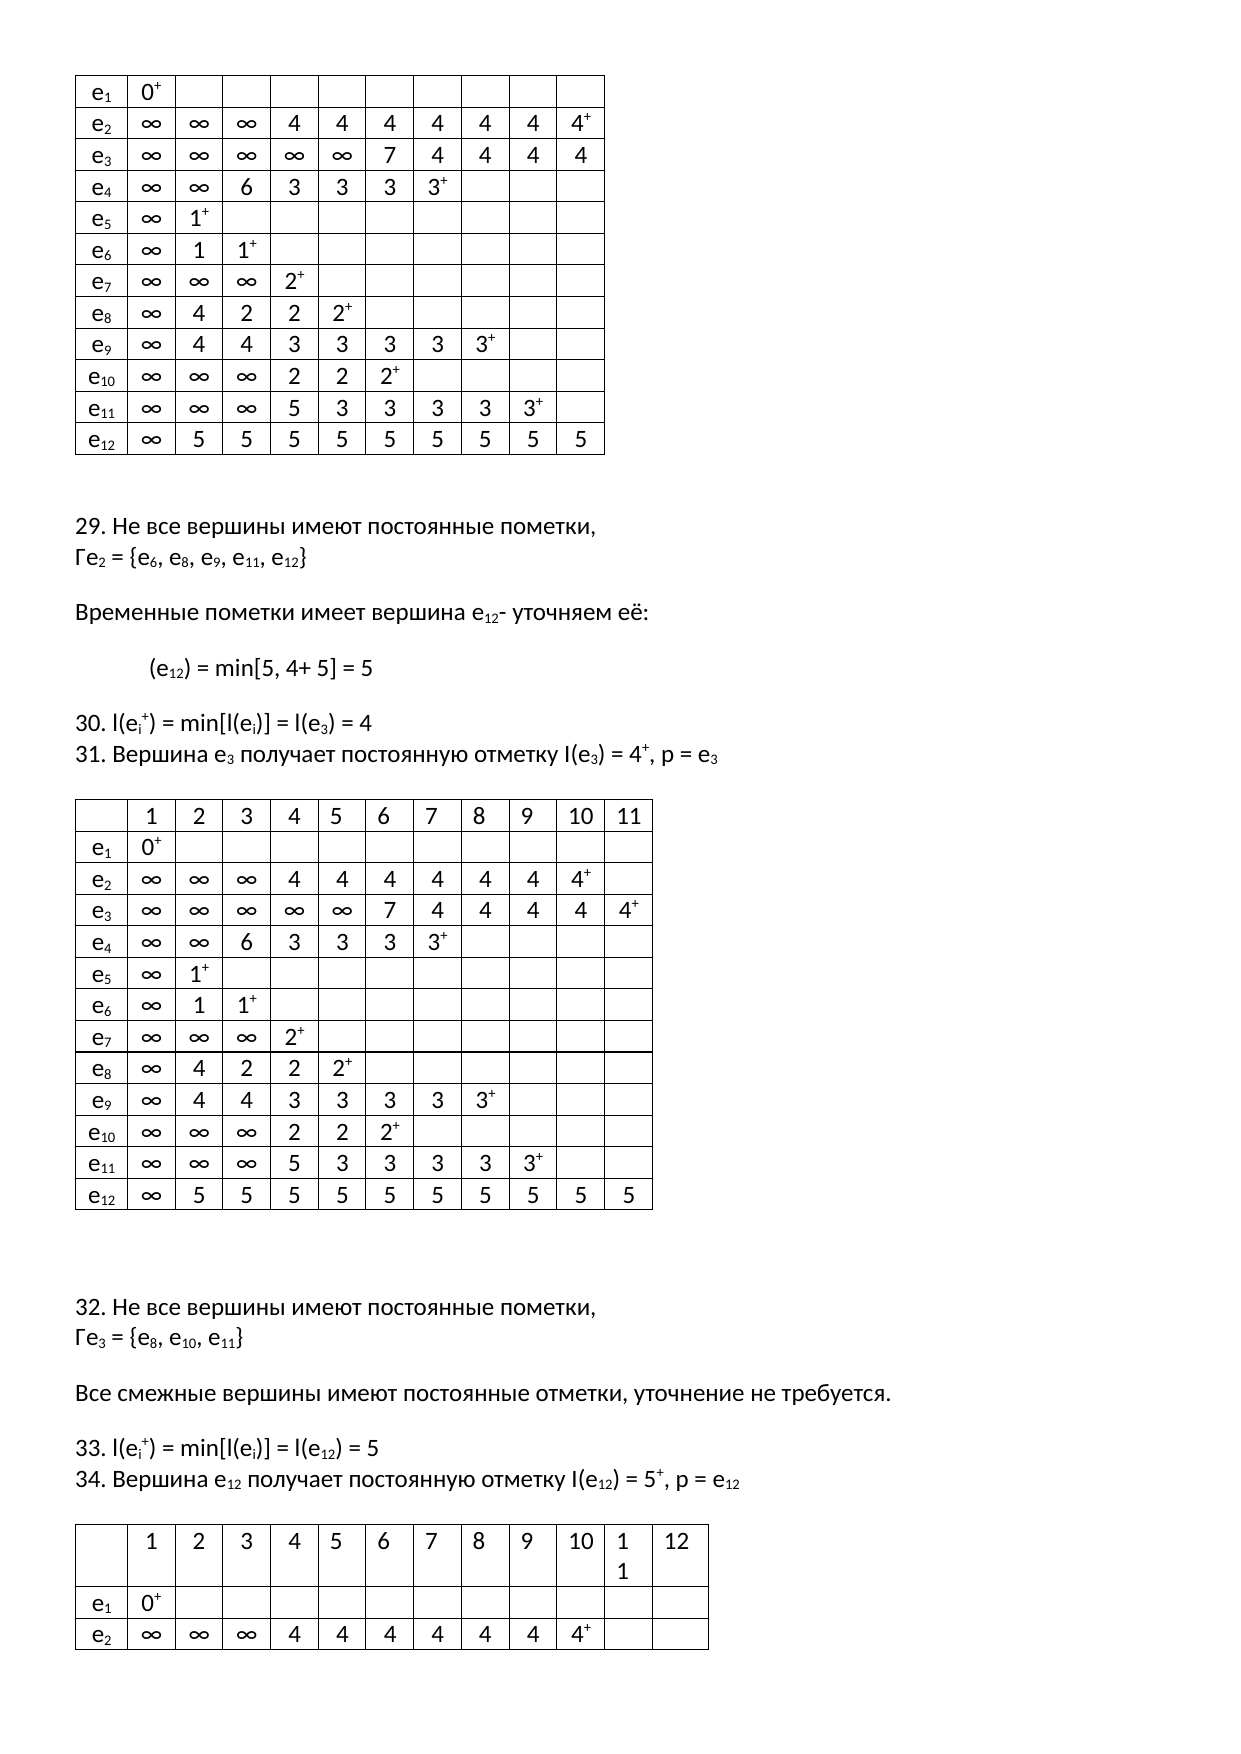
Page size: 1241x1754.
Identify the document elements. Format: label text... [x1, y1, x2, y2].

table_cell ∞ [176, 108, 222, 138]
table_cell 6 [223, 926, 270, 957]
table_cell 3 [319, 392, 365, 422]
table_cell 4 [271, 1619, 318, 1649]
table_cell ∞ [319, 895, 365, 925]
table_cell [319, 989, 365, 1020]
table_cell ∞ [223, 1619, 270, 1649]
table_cell e2 [76, 108, 127, 138]
table_cell ∞ [128, 895, 175, 925]
table_cell ∞ [128, 171, 175, 201]
table_cell [557, 202, 604, 233]
table_header 4 [271, 1525, 318, 1586]
table_cell [223, 202, 270, 233]
table_cell 0+ [128, 832, 175, 862]
table_cell [462, 1116, 509, 1146]
table_cell e7 [76, 1021, 127, 1051]
table_cell 4 [462, 863, 509, 894]
table_cell 7 [366, 895, 413, 925]
table_cell 4 [223, 329, 270, 359]
table_cell ∞ [176, 171, 222, 201]
table_cell 3 [414, 392, 461, 422]
table_cell ∞ [271, 895, 318, 925]
table_cell [366, 958, 413, 988]
table_cell 4+ [605, 895, 652, 925]
table_cell 3 [414, 1084, 461, 1114]
table_cell [653, 1587, 708, 1618]
table_cell 5 [223, 423, 270, 454]
table_cell 2 [271, 297, 318, 327]
text Все смежные вершины имеют постоянные отметки, уточнение не требуется. [75, 1377, 1165, 1407]
table_cell [223, 958, 270, 988]
table_cell [557, 76, 604, 107]
table_cell 1 [176, 234, 222, 264]
table_header 9 [510, 800, 556, 831]
table_cell [462, 1053, 509, 1083]
table_cell 4 [414, 895, 461, 925]
table_cell [557, 1084, 604, 1114]
table_cell ∞ [271, 139, 318, 170]
table_cell e1 [76, 832, 127, 862]
table_cell 5 [176, 1179, 222, 1209]
table_header 4 [271, 800, 318, 831]
table_cell ∞ [128, 329, 175, 359]
table_cell [605, 1587, 652, 1618]
text 30. l(ei+) = min[l(ei)] = l(e3) = 4 [75, 707, 1165, 738]
table_cell [510, 265, 556, 296]
table_cell 5 [366, 423, 413, 454]
table_cell 3 [319, 1084, 365, 1114]
table_cell 4 [510, 863, 556, 894]
table_cell 3 [271, 926, 318, 957]
table_cell 1+ [176, 958, 222, 988]
table_cell e11 [76, 1147, 127, 1178]
table_cell [462, 265, 509, 296]
table_cell ∞ [128, 139, 175, 170]
table_cell 4 [223, 1084, 270, 1114]
table_header 10 [557, 1525, 604, 1586]
table_cell 4 [271, 863, 318, 894]
table_cell [319, 958, 365, 988]
table_cell ∞ [128, 1021, 175, 1051]
table_cell [462, 234, 509, 264]
table_cell 3+ [462, 1084, 509, 1114]
table_cell [557, 989, 604, 1020]
table_cell [414, 1053, 461, 1083]
table_cell e3 [76, 895, 127, 925]
table_cell [366, 1587, 413, 1618]
table_cell ∞ [128, 1084, 175, 1114]
table_cell 3 [271, 329, 318, 359]
table_header 11 [605, 1525, 652, 1586]
table_cell [319, 76, 365, 107]
table_header 1 [128, 1525, 175, 1586]
table_cell 3 [366, 392, 413, 422]
table_cell [557, 1053, 604, 1083]
table_header 10 [557, 800, 604, 831]
table_cell 5 [366, 1179, 413, 1209]
table_cell [414, 360, 461, 391]
table_cell ∞ [128, 1116, 175, 1146]
text Гe3 = {e8, e10, e11} [75, 1321, 1165, 1352]
table_cell ∞ [128, 1179, 175, 1209]
table_cell 5 [271, 392, 318, 422]
table_cell [510, 1021, 556, 1051]
table_cell e12 [76, 423, 127, 454]
table_cell [414, 832, 461, 862]
table_cell [605, 926, 652, 957]
text Временные пометки имеет вершина e12- уточняем её: [75, 596, 1165, 627]
table_cell [557, 958, 604, 988]
table_cell ∞ [319, 139, 365, 170]
table_cell e5 [76, 958, 127, 988]
table_cell [605, 1053, 652, 1083]
table_cell [510, 958, 556, 988]
table_cell 4 [462, 139, 509, 170]
table_cell 4 [271, 108, 318, 138]
table_cell ∞ [223, 360, 270, 391]
table_cell e8 [76, 1053, 127, 1083]
table_cell 2+ [319, 297, 365, 327]
table_cell 3 [319, 329, 365, 359]
table_cell 3 [366, 171, 413, 201]
table_cell ∞ [176, 139, 222, 170]
table_cell [557, 926, 604, 957]
table_cell ∞ [223, 139, 270, 170]
table_cell e7 [76, 265, 127, 296]
table_cell [510, 832, 556, 862]
table_cell 0+ [128, 76, 175, 107]
table_cell ∞ [128, 989, 175, 1020]
table_cell [605, 832, 652, 862]
table_cell 5 [271, 423, 318, 454]
text 33. l(ei+) = min[l(ei)] = l(e12) = 5 [75, 1432, 1165, 1463]
table_cell [605, 1147, 652, 1178]
table_cell e11 [76, 392, 127, 422]
table_cell ∞ [223, 108, 270, 138]
table_header 3 [223, 800, 270, 831]
table_cell [605, 1116, 652, 1146]
table_header 6 [366, 1525, 413, 1586]
table_cell 3+ [510, 1147, 556, 1178]
table_cell 2 [223, 1053, 270, 1083]
table_cell [414, 76, 461, 107]
table_cell [510, 202, 556, 233]
table_cell 5 [462, 1179, 509, 1209]
table_cell [557, 234, 604, 264]
table_cell 1 [176, 989, 222, 1020]
table_cell 4 [557, 139, 604, 170]
table_cell 2 [271, 1053, 318, 1083]
table_cell ∞ [128, 108, 175, 138]
table_cell [605, 989, 652, 1020]
table_cell [223, 1587, 270, 1618]
table_cell [557, 297, 604, 327]
table_cell 2 [271, 360, 318, 391]
table_cell [414, 989, 461, 1020]
table_cell [414, 1021, 461, 1051]
table_cell [510, 76, 556, 107]
table_cell 5 [510, 423, 556, 454]
table_cell ∞ [128, 1053, 175, 1083]
table_cell 4 [414, 139, 461, 170]
table_cell ∞ [176, 863, 222, 894]
table_cell [605, 1084, 652, 1114]
table_cell ∞ [223, 1116, 270, 1146]
table_cell 4 [319, 863, 365, 894]
table_cell [557, 360, 604, 391]
table_header 11 [605, 800, 652, 831]
table_cell 5 [271, 1147, 318, 1178]
table_cell 2 [319, 360, 365, 391]
table_cell 2+ [271, 1021, 318, 1051]
table_cell [271, 832, 318, 862]
table_cell 5 [557, 423, 604, 454]
table_cell [510, 171, 556, 201]
table_cell 5 [462, 423, 509, 454]
table_cell [271, 202, 318, 233]
table_cell [557, 1587, 604, 1618]
table_cell 0+ [128, 1587, 175, 1618]
table_cell [319, 265, 365, 296]
table_cell e3 [76, 139, 127, 170]
table_cell ∞ [223, 392, 270, 422]
table_cell 4 [462, 895, 509, 925]
table_header 1 [128, 800, 175, 831]
table_header 5 [319, 1525, 365, 1586]
table_cell [271, 958, 318, 988]
table_cell [510, 297, 556, 327]
table_cell 6 [223, 171, 270, 201]
table_cell ∞ [176, 360, 222, 391]
table_cell ∞ [128, 202, 175, 233]
table_cell 1+ [223, 234, 270, 264]
table_cell ∞ [223, 1021, 270, 1051]
table_cell 4 [176, 297, 222, 327]
table_cell 5 [176, 423, 222, 454]
table_cell ∞ [176, 265, 222, 296]
table_cell 3+ [462, 329, 509, 359]
table_cell e2 [76, 863, 127, 894]
table_cell 4 [176, 329, 222, 359]
table_cell [414, 958, 461, 988]
table_cell [462, 171, 509, 201]
table_cell 3+ [414, 926, 461, 957]
table_cell 4 [510, 895, 556, 925]
table_cell [557, 1116, 604, 1146]
table_cell e4 [76, 171, 127, 201]
table_cell 2+ [366, 1116, 413, 1146]
table_cell [319, 1021, 365, 1051]
table_cell [462, 989, 509, 1020]
table_cell [414, 297, 461, 327]
text 31. Вершина e3 получает постоянную отметку I(e3) = 4+, p = e3 [75, 738, 1165, 768]
table_cell e9 [76, 329, 127, 359]
table_cell e10 [76, 360, 127, 391]
table_cell e5 [76, 202, 127, 233]
table_cell 3 [319, 926, 365, 957]
table_cell ∞ [128, 297, 175, 327]
table_header 7 [414, 1525, 461, 1586]
table_cell 7 [366, 139, 413, 170]
table_cell e1 [76, 76, 127, 107]
table_cell 4 [366, 863, 413, 894]
table_header 5 [319, 800, 365, 831]
table_cell [510, 1053, 556, 1083]
table_cell [176, 76, 222, 107]
table_header 7 [414, 800, 461, 831]
table_cell ∞ [176, 895, 222, 925]
table_cell ∞ [128, 234, 175, 264]
table_cell 4 [366, 108, 413, 138]
table_cell [462, 1587, 509, 1618]
table_cell ∞ [223, 863, 270, 894]
table_cell 4 [319, 1619, 365, 1649]
table_cell [557, 329, 604, 359]
table_cell [462, 1021, 509, 1051]
table_cell 2+ [319, 1053, 365, 1083]
table_cell 4+ [557, 863, 604, 894]
table_cell 4 [510, 1619, 556, 1649]
table_cell [414, 234, 461, 264]
table_cell [653, 1619, 708, 1649]
table_cell [319, 1587, 365, 1618]
table_cell [414, 1587, 461, 1618]
table_cell ∞ [176, 1147, 222, 1178]
table_header 2 [176, 800, 222, 831]
table_cell 4 [510, 139, 556, 170]
table_cell 4 [176, 1084, 222, 1114]
table_cell ∞ [128, 1619, 175, 1649]
table_cell [271, 989, 318, 1020]
table_cell 3+ [510, 392, 556, 422]
table_cell e4 [76, 926, 127, 957]
table_cell [366, 1053, 413, 1083]
table_cell [605, 1619, 652, 1649]
table_cell [366, 1021, 413, 1051]
table_cell [414, 265, 461, 296]
text 34. Вершина e12 получает постоянную отметку I(e12) = 5+, p = e12 [75, 1463, 1165, 1493]
table_cell ∞ [128, 423, 175, 454]
table_cell 2+ [366, 360, 413, 391]
list (e12) = min[5, 4+ 5] = 5 [75, 652, 1165, 682]
table_cell e6 [76, 989, 127, 1020]
table_cell ∞ [128, 392, 175, 422]
table_cell 5 [605, 1179, 652, 1209]
table_cell 4+ [557, 108, 604, 138]
table_cell ∞ [176, 926, 222, 957]
table_cell 3 [462, 1147, 509, 1178]
table_header [76, 800, 127, 831]
table_cell 4 [557, 895, 604, 925]
table_cell [223, 76, 270, 107]
table_cell [319, 832, 365, 862]
table_cell ∞ [223, 1147, 270, 1178]
table_cell [366, 832, 413, 862]
table_cell 3 [319, 1147, 365, 1178]
table_cell [271, 1587, 318, 1618]
table_cell ∞ [223, 895, 270, 925]
table_cell e6 [76, 234, 127, 264]
table_cell [462, 926, 509, 957]
table_cell [271, 76, 318, 107]
table_cell 3 [319, 171, 365, 201]
table_cell 4 [510, 108, 556, 138]
table_cell ∞ [128, 265, 175, 296]
table_cell [510, 1587, 556, 1618]
table_header 3 [223, 1525, 270, 1586]
table_cell 3 [414, 1147, 461, 1178]
table_cell 4 [176, 1053, 222, 1083]
table_cell [462, 76, 509, 107]
table_header 12 [653, 1525, 708, 1586]
table_cell [557, 265, 604, 296]
table_cell 5 [319, 423, 365, 454]
table_cell [510, 1084, 556, 1114]
table_cell [510, 360, 556, 391]
table_cell e2 [76, 1619, 127, 1649]
table_cell 2+ [271, 265, 318, 296]
table_cell 3 [366, 1084, 413, 1114]
table_cell [366, 265, 413, 296]
table_cell ∞ [223, 265, 270, 296]
table_cell [605, 863, 652, 894]
table_cell [557, 392, 604, 422]
table_cell [176, 832, 222, 862]
table_cell [557, 171, 604, 201]
table_cell [319, 202, 365, 233]
table_cell 4+ [557, 1619, 604, 1649]
table_header 9 [510, 1525, 556, 1586]
table_header 2 [176, 1525, 222, 1586]
table_cell ∞ [176, 392, 222, 422]
table_cell 2 [271, 1116, 318, 1146]
table_cell [605, 1021, 652, 1051]
table_cell 2 [319, 1116, 365, 1146]
table_cell 3 [462, 392, 509, 422]
table_cell 5 [414, 1179, 461, 1209]
table_header 8 [462, 1525, 509, 1586]
table_cell e1 [76, 1587, 127, 1618]
table_cell e12 [76, 1179, 127, 1209]
table_cell ∞ [128, 926, 175, 957]
table_cell [366, 989, 413, 1020]
table_cell [462, 832, 509, 862]
table_cell [462, 958, 509, 988]
table_cell 4 [462, 1619, 509, 1649]
table_cell 5 [223, 1179, 270, 1209]
table_cell [462, 202, 509, 233]
table_cell ∞ [176, 1021, 222, 1051]
table_cell [176, 1587, 222, 1618]
table_cell 5 [414, 423, 461, 454]
table_cell [366, 202, 413, 233]
table_cell 5 [557, 1179, 604, 1209]
table_cell 2 [223, 297, 270, 327]
table_cell 3+ [414, 171, 461, 201]
table_cell 3 [366, 329, 413, 359]
table_cell [557, 1147, 604, 1178]
table_cell e9 [76, 1084, 127, 1114]
table_cell e10 [76, 1116, 127, 1146]
table_cell [366, 297, 413, 327]
table_cell 1+ [223, 989, 270, 1020]
table_cell [319, 234, 365, 264]
table_cell [605, 958, 652, 988]
table_cell 3 [271, 171, 318, 201]
table_header [76, 1525, 127, 1586]
table_cell 4 [462, 108, 509, 138]
table_header 6 [366, 800, 413, 831]
table_cell [462, 360, 509, 391]
table_header 8 [462, 800, 509, 831]
table_cell [510, 234, 556, 264]
table_cell [557, 832, 604, 862]
table_cell [414, 202, 461, 233]
table_cell 3 [414, 329, 461, 359]
table_cell 5 [319, 1179, 365, 1209]
table_cell ∞ [176, 1116, 222, 1146]
table_cell 4 [414, 1619, 461, 1649]
table_cell [366, 234, 413, 264]
table_cell ∞ [128, 1147, 175, 1178]
table_cell 5 [510, 1179, 556, 1209]
table_cell 3 [366, 926, 413, 957]
table_cell [510, 989, 556, 1020]
table_cell [223, 832, 270, 862]
table_cell 4 [319, 108, 365, 138]
table_cell e8 [76, 297, 127, 327]
table_cell ∞ [176, 1619, 222, 1649]
table_cell [510, 926, 556, 957]
table_cell [510, 329, 556, 359]
table_cell [462, 297, 509, 327]
table_cell [557, 1021, 604, 1051]
table_cell 4 [414, 863, 461, 894]
table_cell 5 [271, 1179, 318, 1209]
text 29. Не все вершины имеют постоянные пометки, [75, 510, 1165, 541]
table_cell [510, 1116, 556, 1146]
table_cell 1+ [176, 202, 222, 233]
table_cell [271, 234, 318, 264]
table_cell ∞ [128, 863, 175, 894]
table_cell 3 [271, 1084, 318, 1114]
table_cell [366, 76, 413, 107]
table_cell [414, 1116, 461, 1146]
table_cell ∞ [128, 958, 175, 988]
table_cell ∞ [128, 360, 175, 391]
text Гe2 = {e6, e8, e9, e11, e12} [75, 541, 1165, 571]
table_cell 3 [366, 1147, 413, 1178]
table_cell 4 [366, 1619, 413, 1649]
text 32. Не все вершины имеют постоянные пометки, [75, 1291, 1165, 1321]
table_cell 4 [414, 108, 461, 138]
